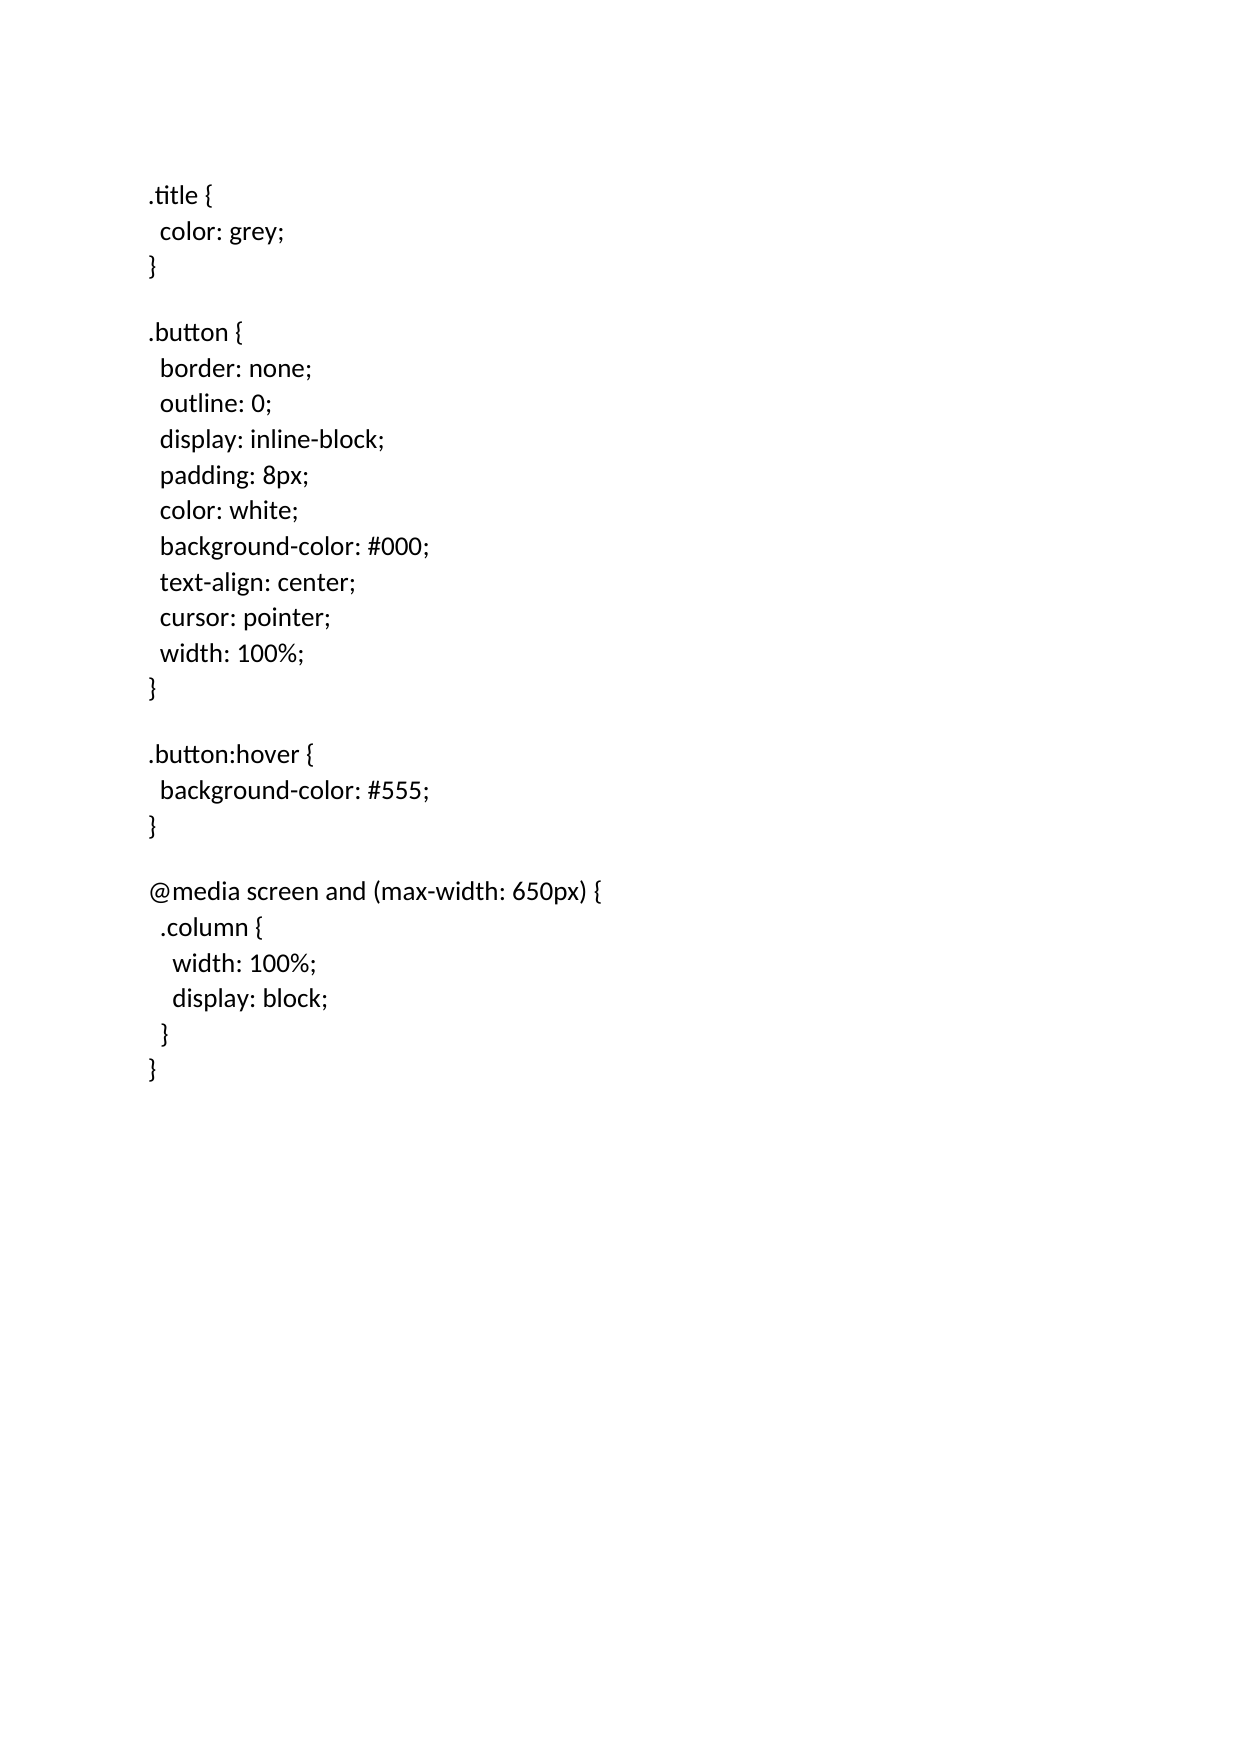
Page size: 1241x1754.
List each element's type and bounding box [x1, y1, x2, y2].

text [148, 148, 1093, 1086]
